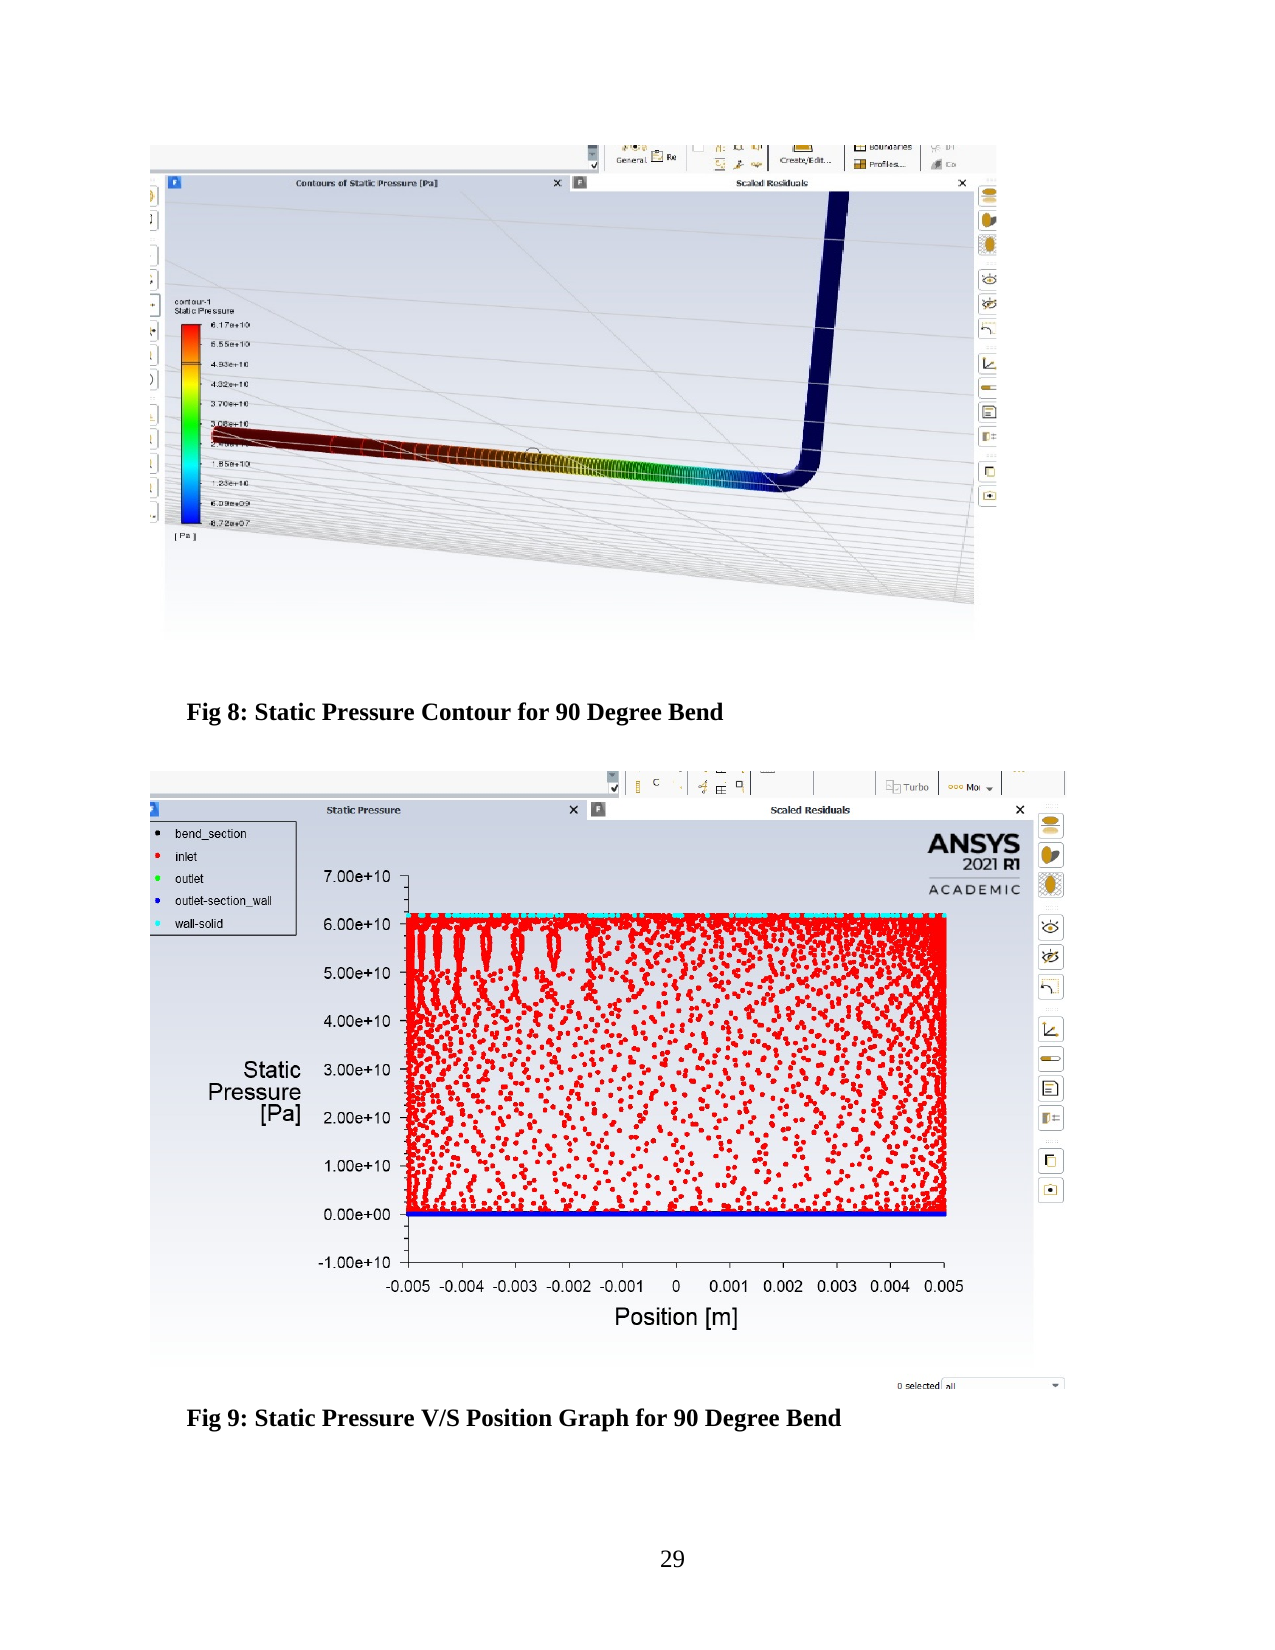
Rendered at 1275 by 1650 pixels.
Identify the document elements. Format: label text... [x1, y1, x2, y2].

picture [150, 145, 997, 640]
picture [150, 771, 1067, 1389]
subtitle Fig 8: Static Pressure Contour for 90 Degree Bend [186, 697, 1220, 726]
subtitle Fig 9: Static Pressure V/S Position Graph for 90 Degree Bend [186, 1403, 1220, 1432]
